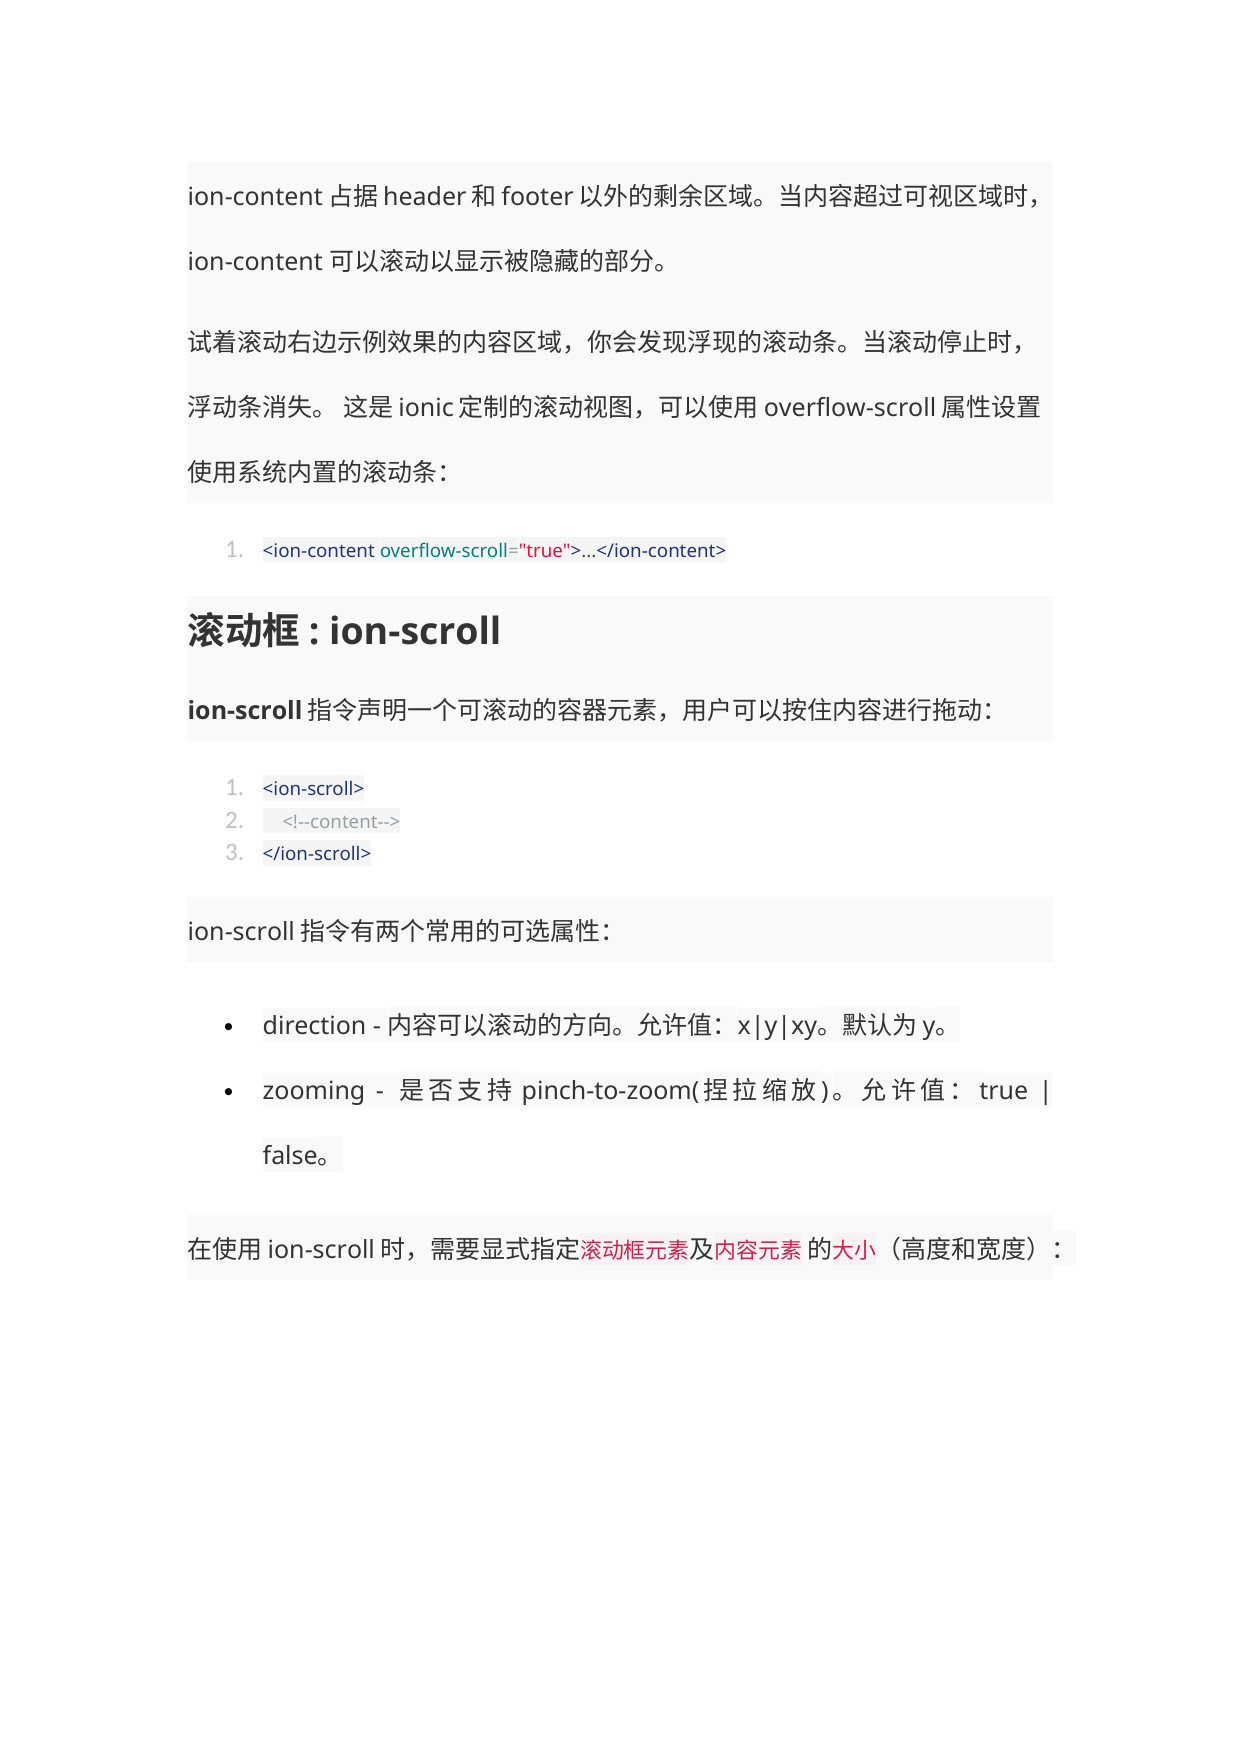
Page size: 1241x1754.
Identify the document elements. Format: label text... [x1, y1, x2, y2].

list </ion-scroll> [225, 835, 1053, 868]
text ion-scroll指令有两个常用的可选属性： [187, 897, 1053, 962]
list <ion-content overflow-scroll="true">...</ion-content> [225, 532, 1053, 564]
list <ion-scroll> [225, 770, 1053, 803]
text 试着滚动右边示例效果的内容区域，你会发现浮现的滚动条。当滚动停止时，浮动条消失。 这是ionic定制的滚动视图，可以使用overflow-scroll属性设置使用系统内置的滚动条： [187, 308, 1053, 503]
list <!--content--> [225, 803, 1053, 835]
list direction - 内容可以滚动的方向。允许值：x|y|xy。默认为 y。 [225, 991, 1053, 1056]
text ion-scroll指令声明一个可滚动的容器元素，用户可以按住内容进行拖动： [187, 676, 1053, 741]
text 在使用ion-scroll时，需要显式指定滚动框元素及内容元素 的大小（高度和宽度）： [187, 1215, 1053, 1280]
subtitle 滚动框 : ion-scroll [187, 596, 1053, 661]
list zooming - 是否支持pinch-to-zoom(捏拉缩放)。允许值：true | false。 [225, 1056, 1053, 1186]
text ion-content占据header和footer以外的剩余区域。当内容超过可视区域时，ion-content 可以滚动以显示被隐藏的部分。 [187, 162, 1053, 292]
